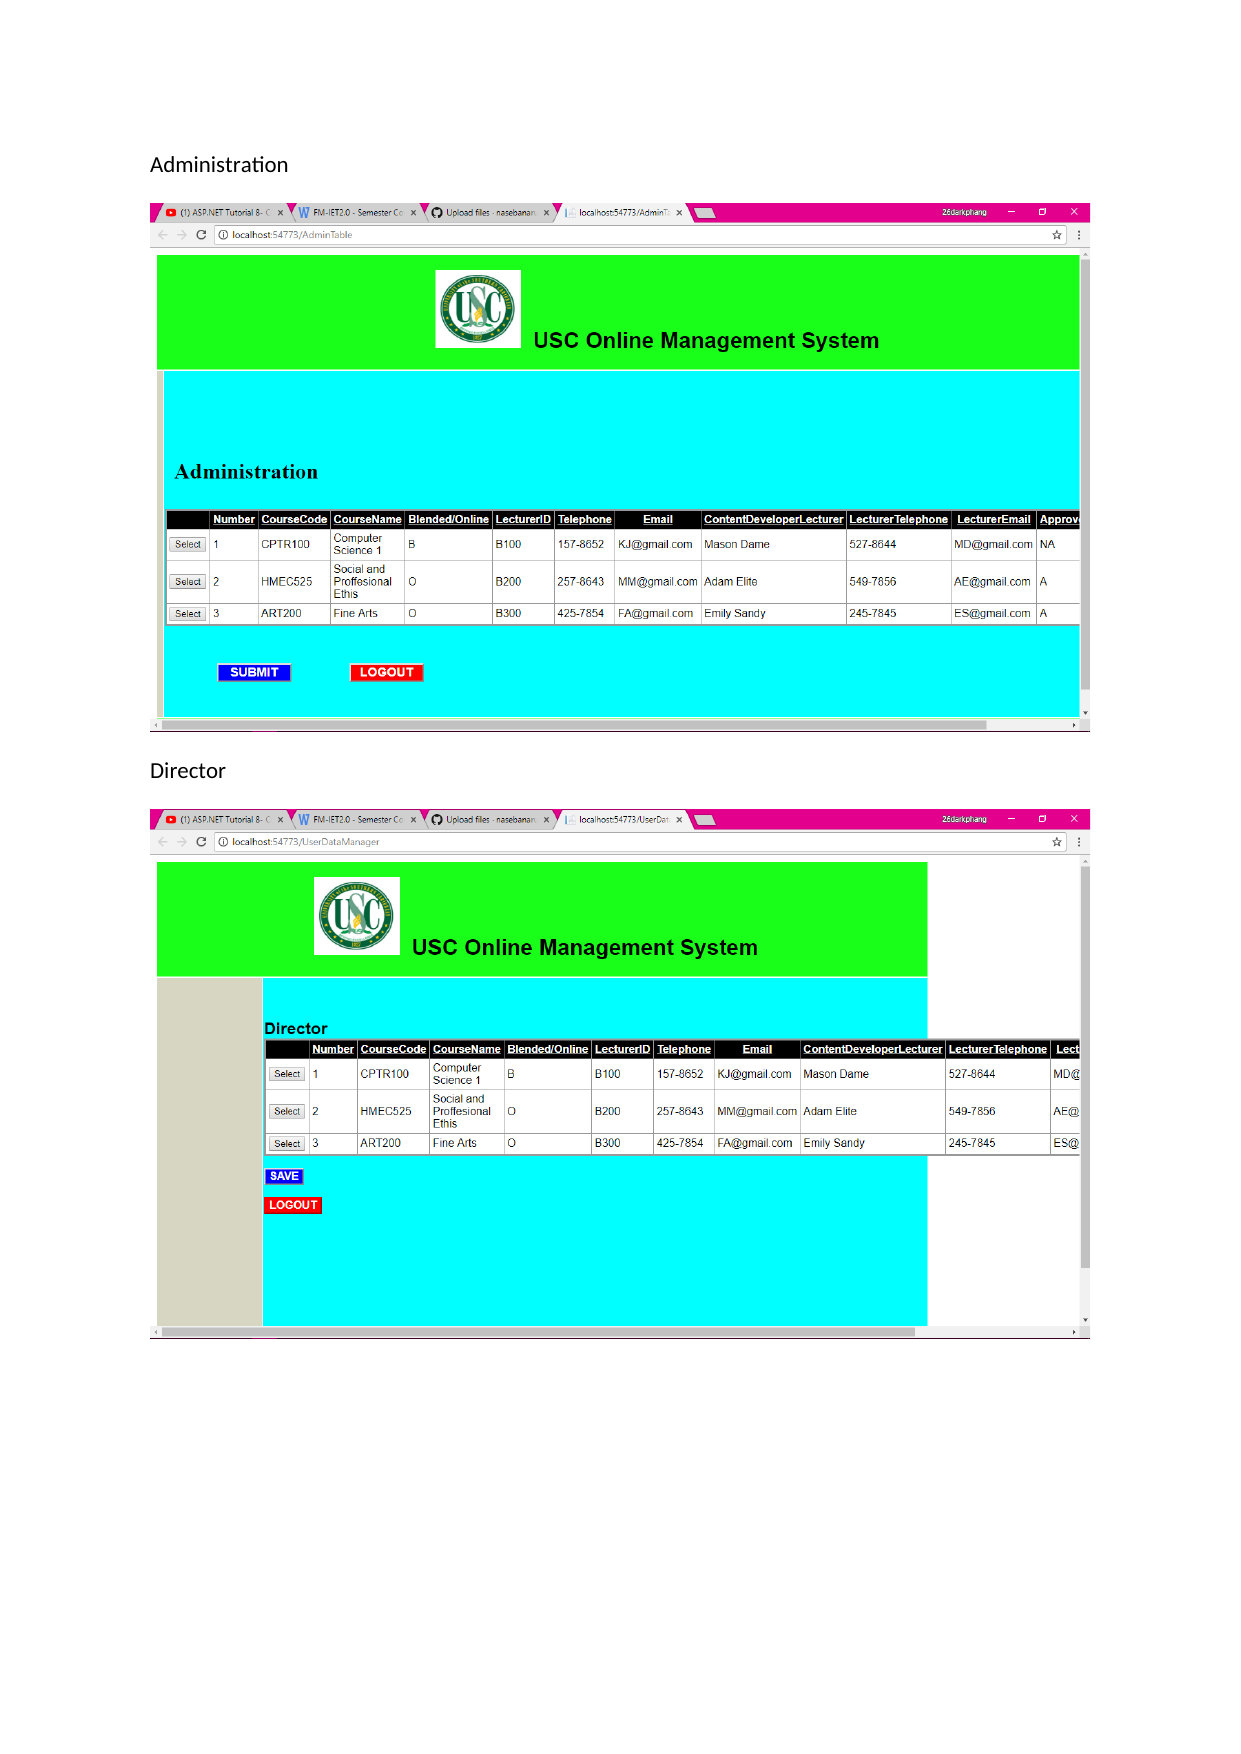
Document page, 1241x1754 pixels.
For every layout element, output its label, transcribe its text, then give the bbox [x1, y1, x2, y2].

text Director [150, 757, 1090, 784]
picture [150, 809, 1091, 1339]
picture [150, 203, 1091, 732]
text Administration [150, 150, 1090, 178]
